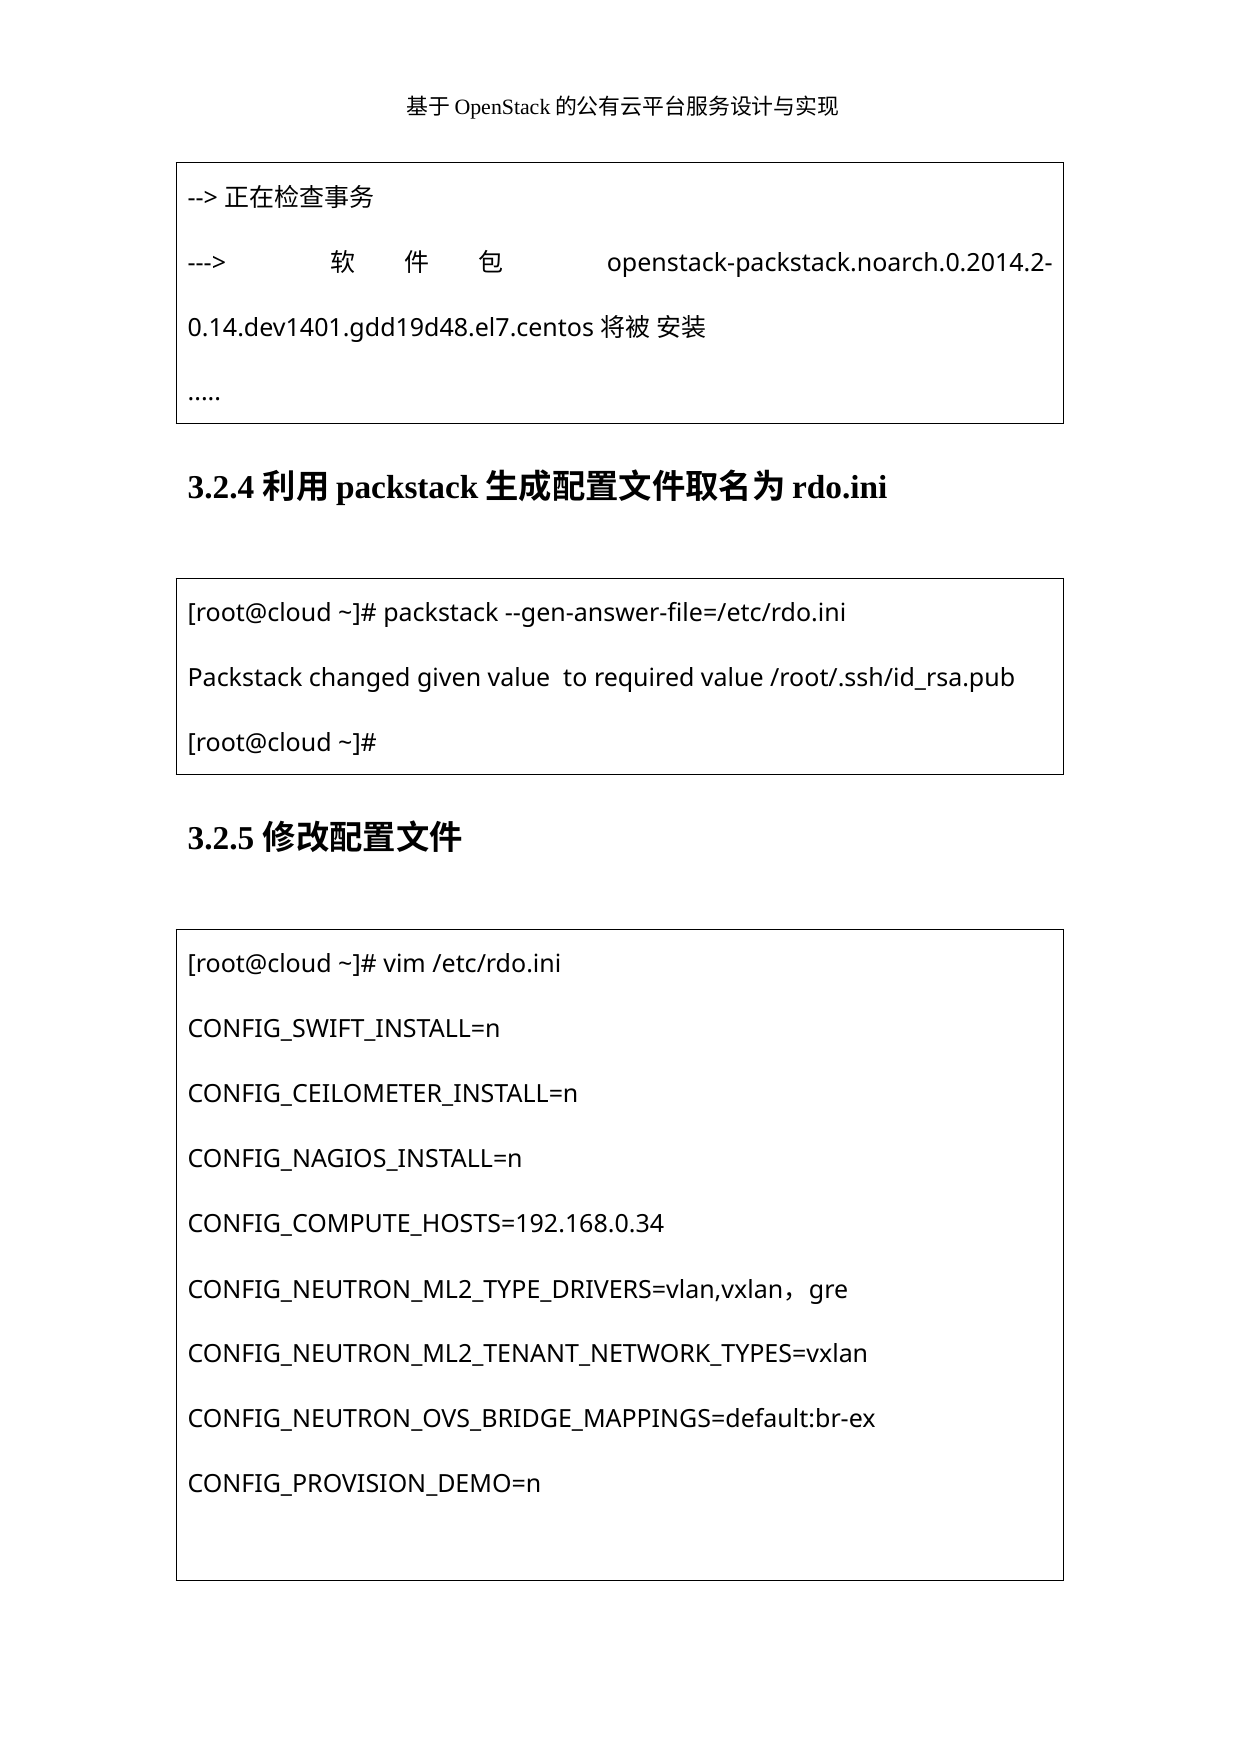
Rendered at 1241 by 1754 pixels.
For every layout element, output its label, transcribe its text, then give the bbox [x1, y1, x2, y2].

table_header [root@cloud ~]# vim /etc/rdo.ini CONFIG_SWIFT_INSTALL=n CONFIG_CEILOMETER_INSTALL=n CONFIG_NAGIOS_INSTALL=n CONFIG_COMPUTE_HOSTS=192.168.0.34 CONFIG_NEUTRON_ML2_TYPE_DRIVERS=vlan,vxlan，gre CONFIG_NEUTRON_ML2_TENANT_NETWORK_TYPES=vxlan CONFIG_NEUTRON_OVS_BRIDGE_MAPPINGS=default:br-ex CONFIG_PROVISION_DEMO=n [177, 930, 1063, 1580]
table_header [root@cloud ~]# packstack --gen-answer-file=/etc/rdo.ini Packstack changed given value to required value /root/.ssh/id_rsa.pub [root@cloud ~]# [177, 579, 1063, 774]
subtitle 3.2.4 利用packstack生成配置文件取名为rdo.ini [187, 451, 1053, 516]
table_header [177, 163, 1063, 423]
subtitle 3.2.5 修改配置文件 [187, 802, 1053, 867]
